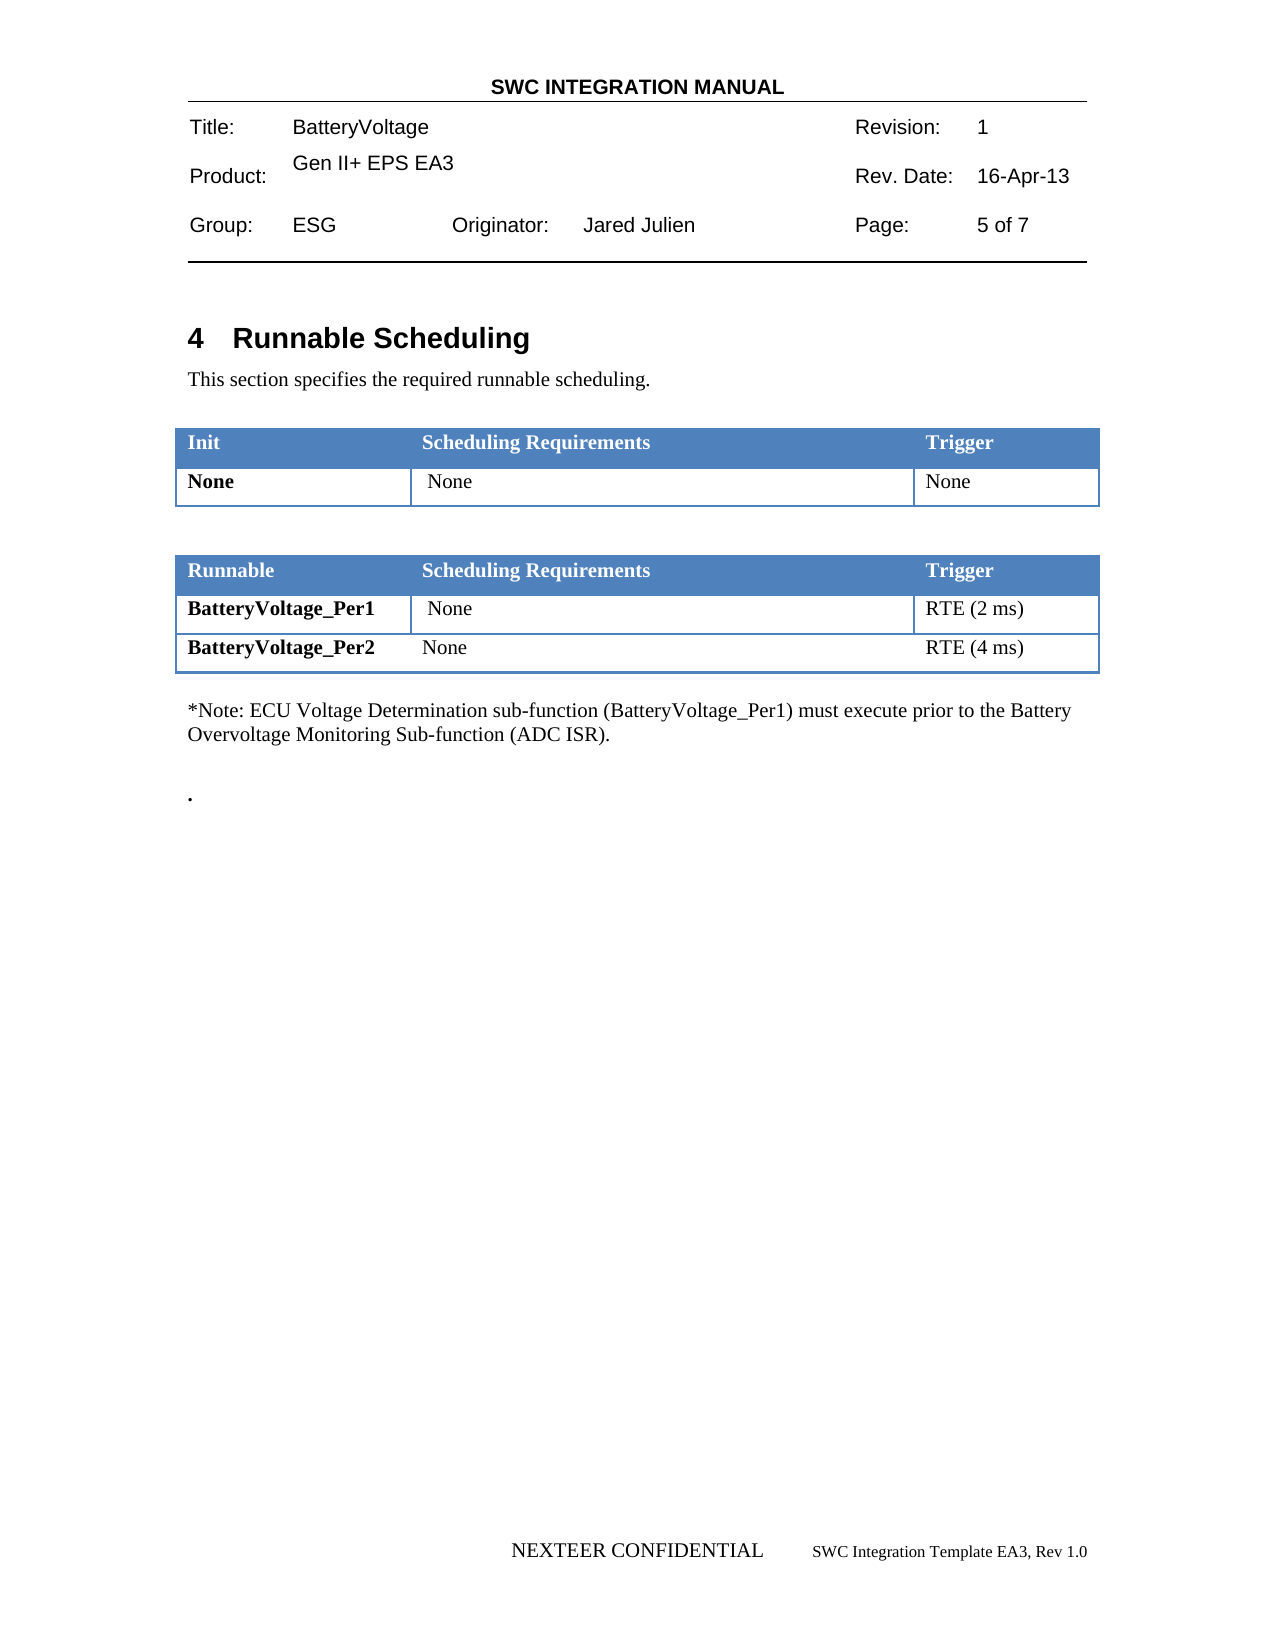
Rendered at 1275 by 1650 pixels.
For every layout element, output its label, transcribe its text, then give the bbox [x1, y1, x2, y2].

table_cell None [412, 469, 913, 505]
table_cell None [412, 596, 913, 633]
table_cell RTE (2 ms) [915, 596, 1098, 633]
table_cell None [411, 635, 914, 671]
table_header Trigger [914, 430, 1098, 467]
table_header Scheduling Requirements [411, 430, 914, 467]
table_header Scheduling Requirements [411, 558, 914, 594]
text *Note: ECU Voltage Determination sub-function (BatteryVoltage_Per1) must execute prior to the Battery Overvoltage Monitoring Sub-function (ADC ISR). [187, 697, 1087, 746]
table_header Init [177, 430, 411, 467]
text This section specifies the required runnable scheduling. [187, 367, 1087, 391]
table_cell None [177, 469, 410, 505]
subtitle Runnable Scheduling [187, 321, 1087, 355]
table_header Trigger [914, 558, 1098, 594]
table_cell None [915, 469, 1098, 505]
table_cell BatteryVoltage_Per2 [177, 635, 411, 671]
table_header Runnable [177, 558, 411, 594]
table_cell RTE (4 ms) [914, 635, 1098, 671]
text . [187, 782, 1087, 806]
table_cell BatteryVoltage_Per1 [177, 596, 410, 633]
